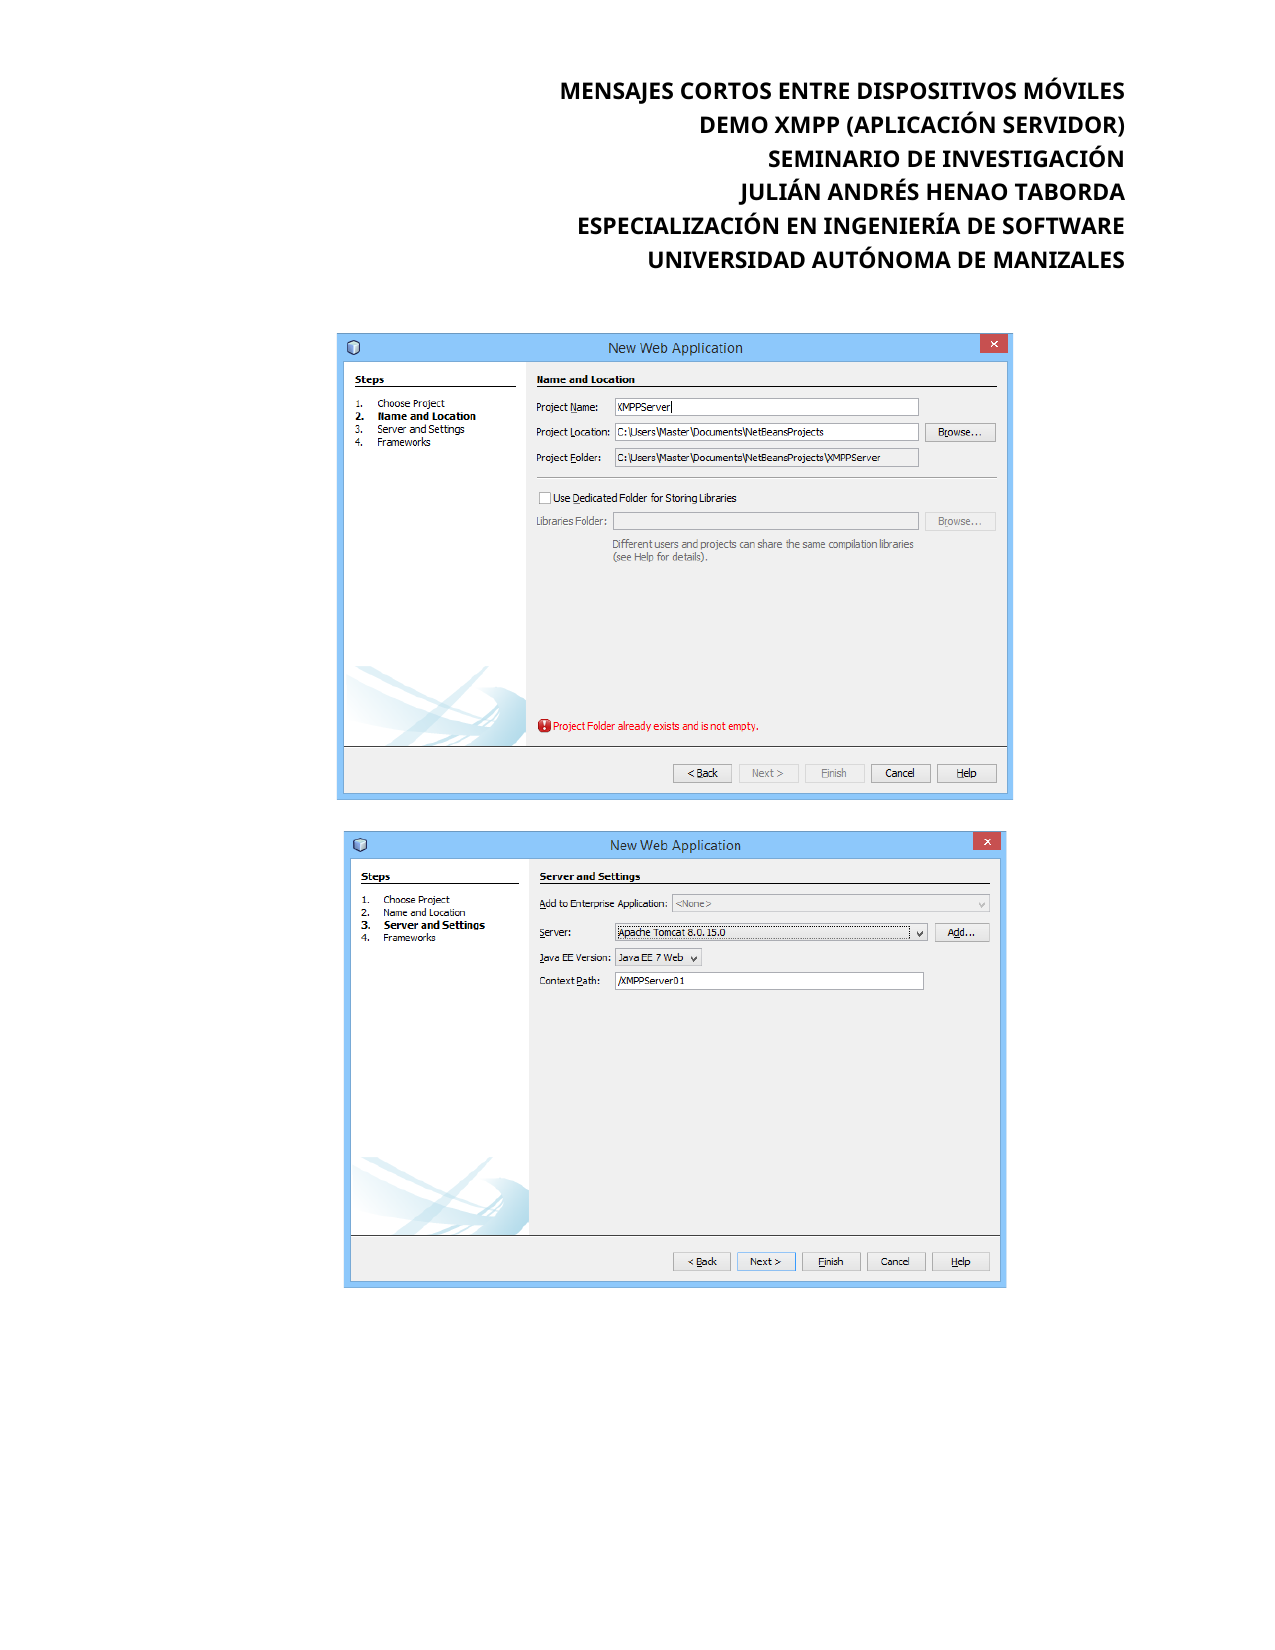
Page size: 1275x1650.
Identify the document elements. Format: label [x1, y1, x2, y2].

picture [343, 831, 1007, 1288]
picture [336, 333, 1014, 800]
